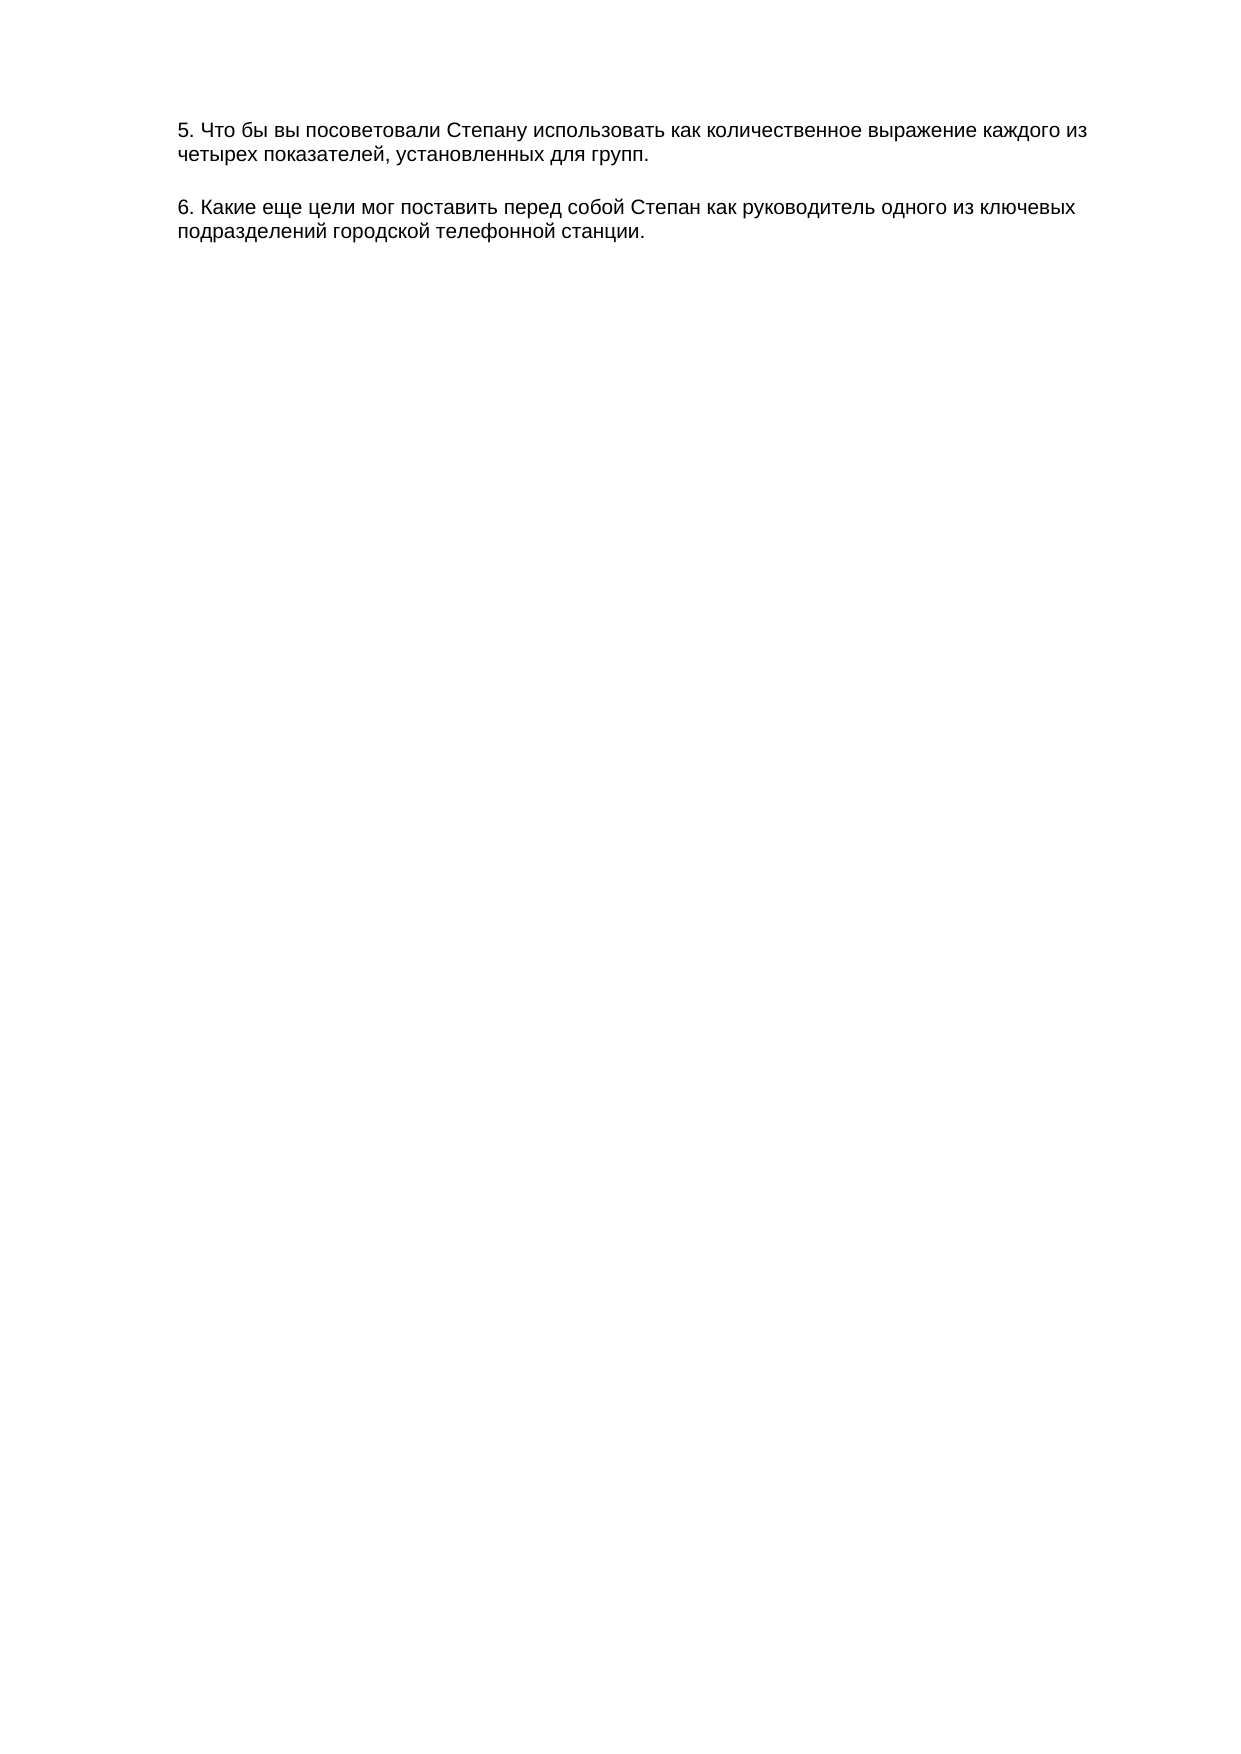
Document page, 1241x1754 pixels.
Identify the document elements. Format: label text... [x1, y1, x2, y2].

text 5. Что бы вы посоветовали Степану использовать как количественное выражение каждого из четырех показателей, установленных для групп. [177, 118, 1152, 166]
text 6. Какие еще цели мог поставить перед собой Степан как руководитель одного из ключевых подразделений городской телефонной станции. [177, 195, 1152, 243]
